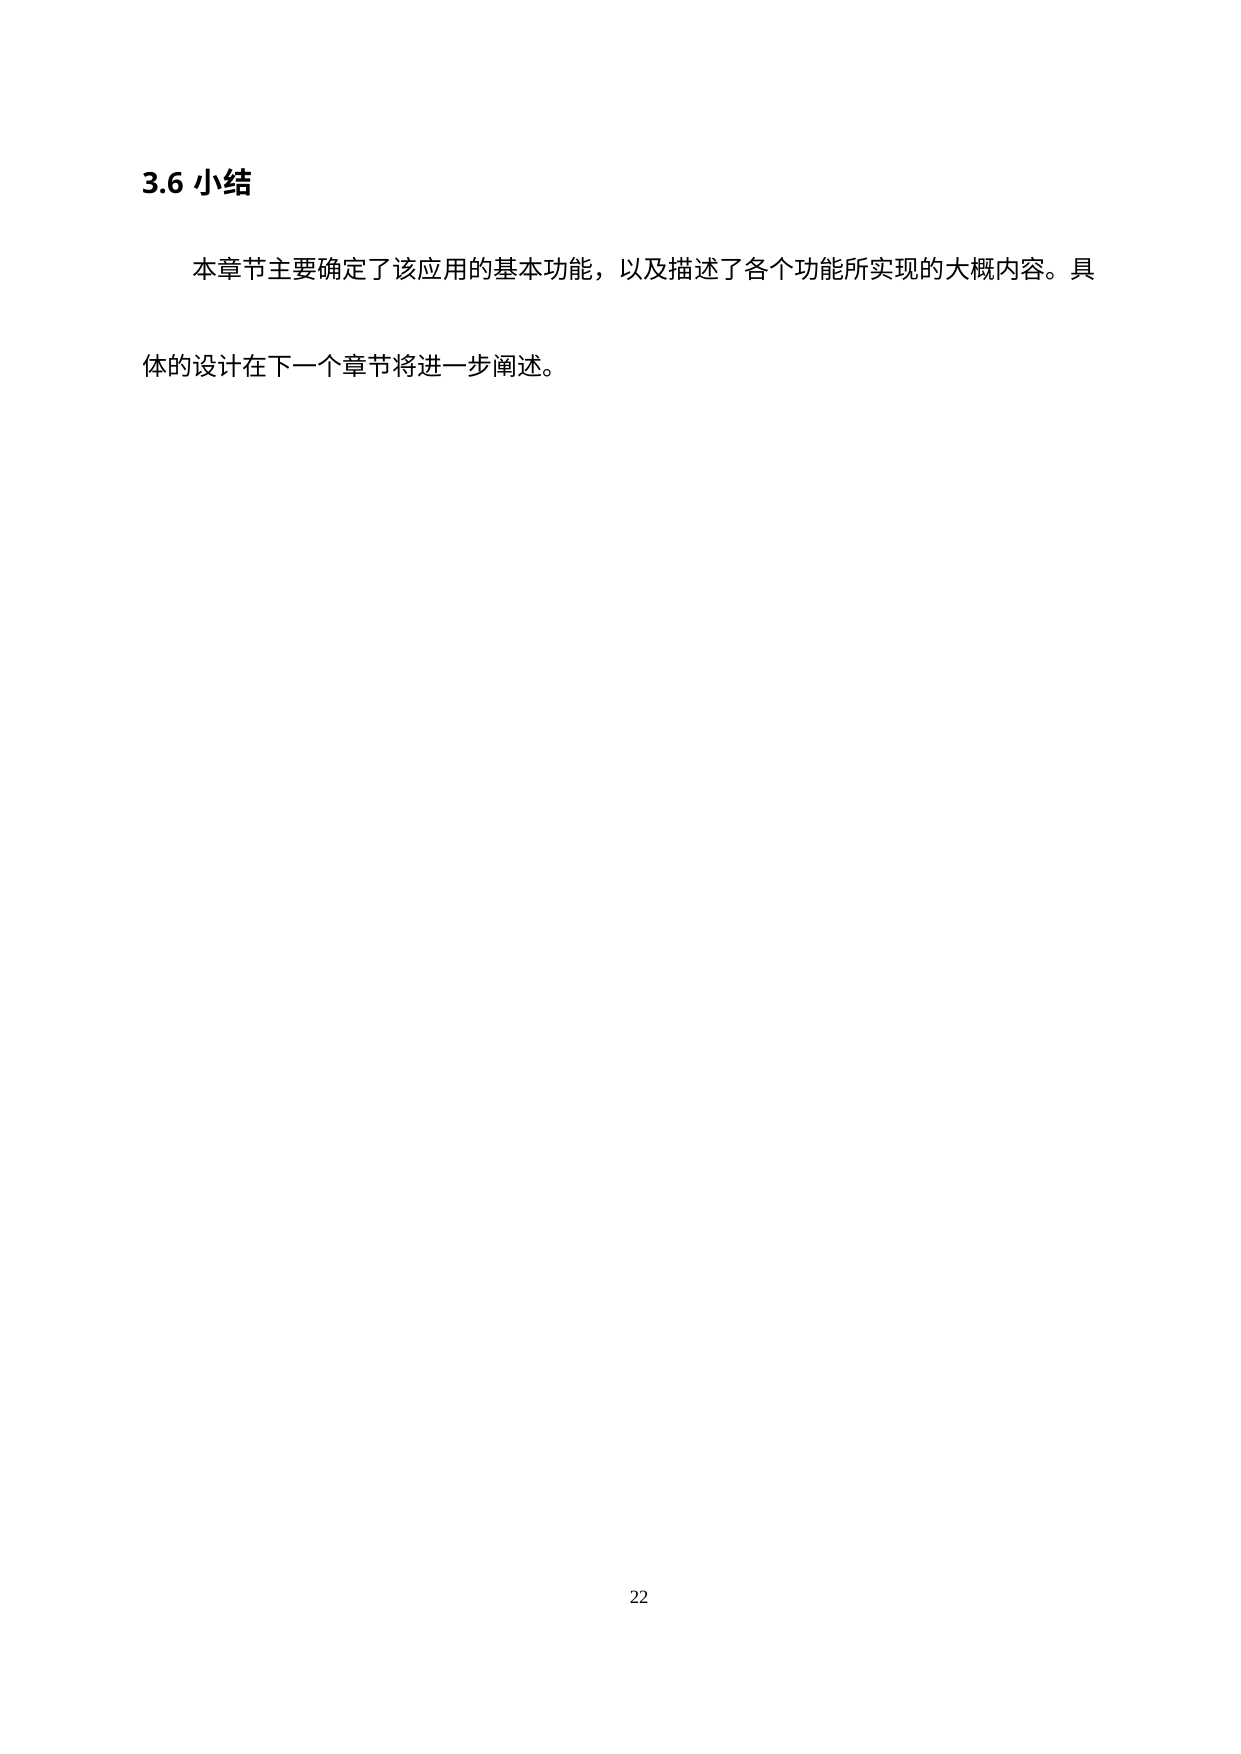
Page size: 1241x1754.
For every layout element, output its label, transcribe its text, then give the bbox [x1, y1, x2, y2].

text 本章节主要确定了该应用的基本功能，以及描述了各个功能所实现的大概内容。具体的设计在下一个章节将进一步阐述。 [142, 235, 1098, 397]
subtitle 小结 [142, 149, 1098, 214]
